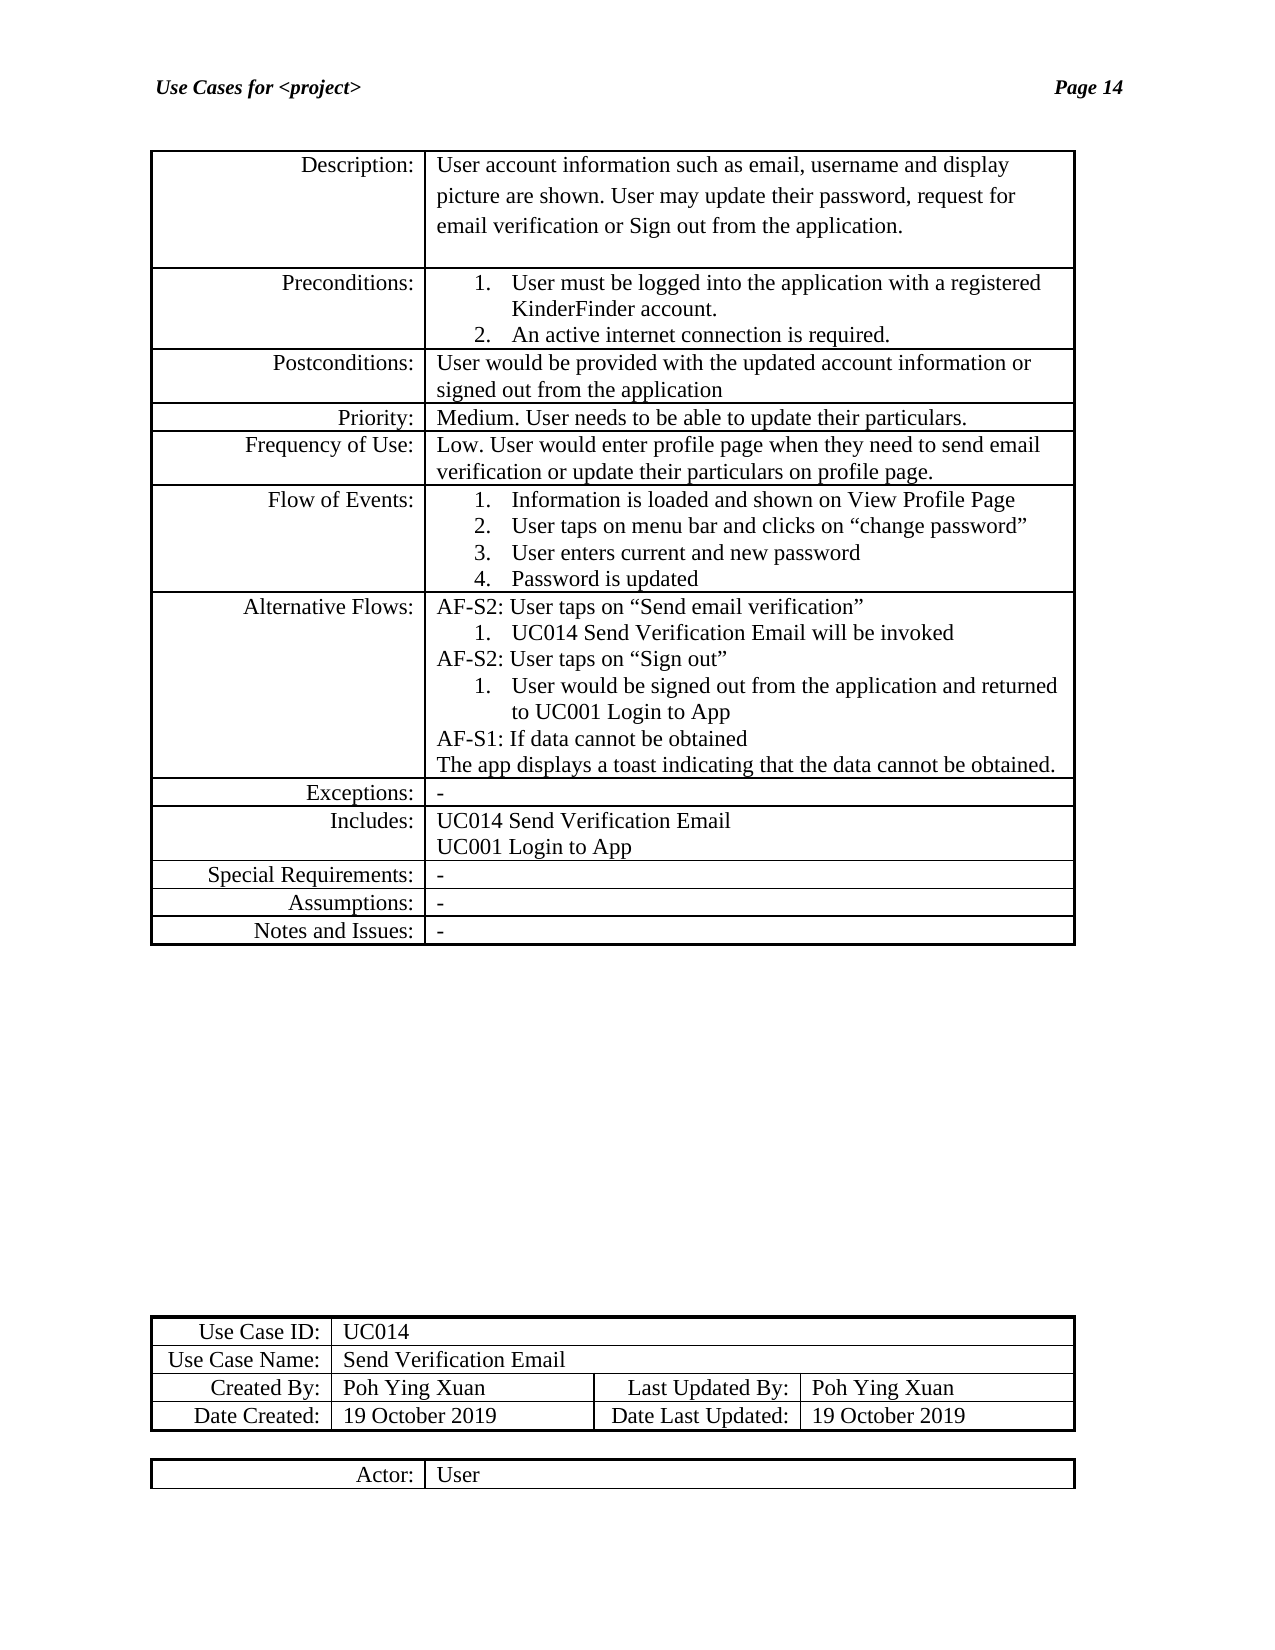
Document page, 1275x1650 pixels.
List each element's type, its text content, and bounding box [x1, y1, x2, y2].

table_header Use Case ID: [153, 1319, 331, 1345]
table_cell Poh Ying Xuan [332, 1374, 593, 1401]
table_header User [426, 1461, 1073, 1487]
table_cell Use Case Name: [153, 1346, 331, 1373]
table_cell Flow of Events: [153, 486, 424, 591]
table_cell - [426, 861, 1073, 887]
table_cell Frequency of Use: [153, 432, 424, 484]
table_cell User account information such as email, username and display picture are shown. User may update their password, request for email verification or Sign out from the application. [426, 152, 1073, 267]
table_cell Assumptions: [153, 889, 424, 915]
table_cell Postconditions: [153, 350, 424, 402]
table_cell Last Updated By: [595, 1374, 800, 1401]
table_cell Exceptions: [153, 779, 424, 805]
table_cell AF-S2: User taps on “Send email verification” UC014 Send Verification Email will be invoked AF-S2: User taps on “Sign out” User would be signed out from the application and returned to UC001 Login to App AF-S1: If data cannot be obtained The app displays a toast indicating that the data cannot be obtained. [426, 593, 1073, 777]
table_header Actor: [153, 1461, 424, 1487]
table_cell 19 October 2019 [332, 1402, 593, 1428]
table_cell - [426, 917, 1073, 943]
table_cell Poh Ying Xuan [801, 1374, 1073, 1401]
table_cell Description: [153, 152, 424, 267]
table_cell Low. User would enter profile page when they need to send email verification or update their particulars on profile page. [426, 432, 1073, 484]
table_cell - [426, 889, 1073, 915]
table_cell Preconditions: [153, 269, 424, 348]
table_cell Special Requirements: [153, 861, 424, 887]
table_header UC014 [332, 1319, 1073, 1345]
table_cell Information is loaded and shown on View Profile Page User taps on menu bar and clicks on “change password” User enters current and new password Password is updated [426, 486, 1073, 591]
table_cell UC014 Send Verification Email UC001 Login to App [426, 807, 1073, 859]
table_cell Includes: [153, 807, 424, 859]
table_cell Notes and Issues: [153, 917, 424, 943]
table_cell User must be logged into the application with a registered KinderFinder account. An active internet connection is required. [426, 269, 1073, 348]
table_cell - [426, 779, 1073, 805]
table_cell Date Last Updated: [595, 1402, 800, 1428]
table_cell Created By: [153, 1374, 331, 1401]
table_cell Priority: [153, 404, 424, 430]
table_cell Send Verification Email [332, 1346, 1073, 1373]
table_cell User would be provided with the updated account information or signed out from the application [426, 350, 1073, 402]
table_cell Alternative Flows: [153, 593, 424, 777]
table_cell 19 October 2019 [801, 1402, 1073, 1428]
table_cell Date Created: [153, 1402, 331, 1428]
table_cell Medium. User needs to be able to update their particulars. [426, 404, 1073, 430]
